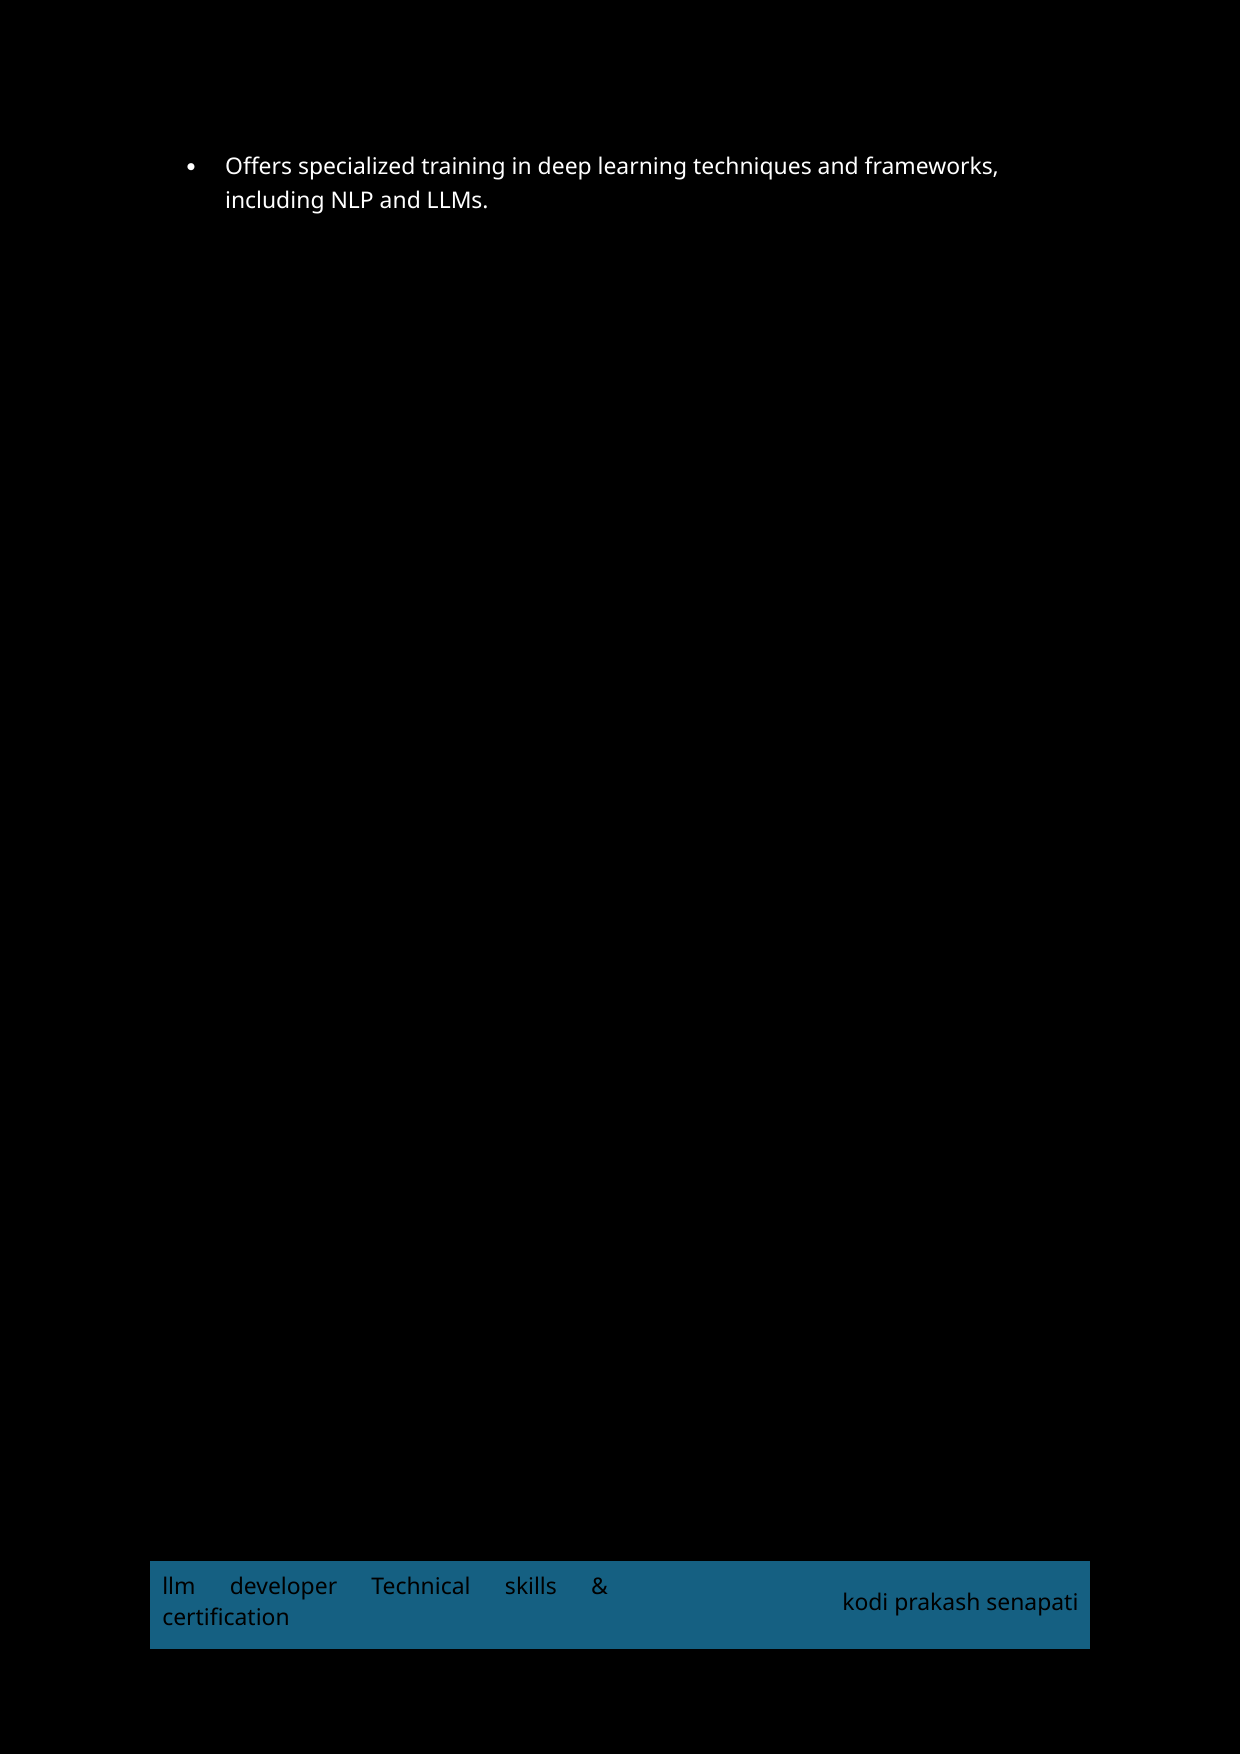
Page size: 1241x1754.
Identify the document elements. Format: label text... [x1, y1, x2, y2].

list Offers specialized training in deep learning techniques and frameworks, including NLP and LLMs. [187, 150, 1090, 215]
